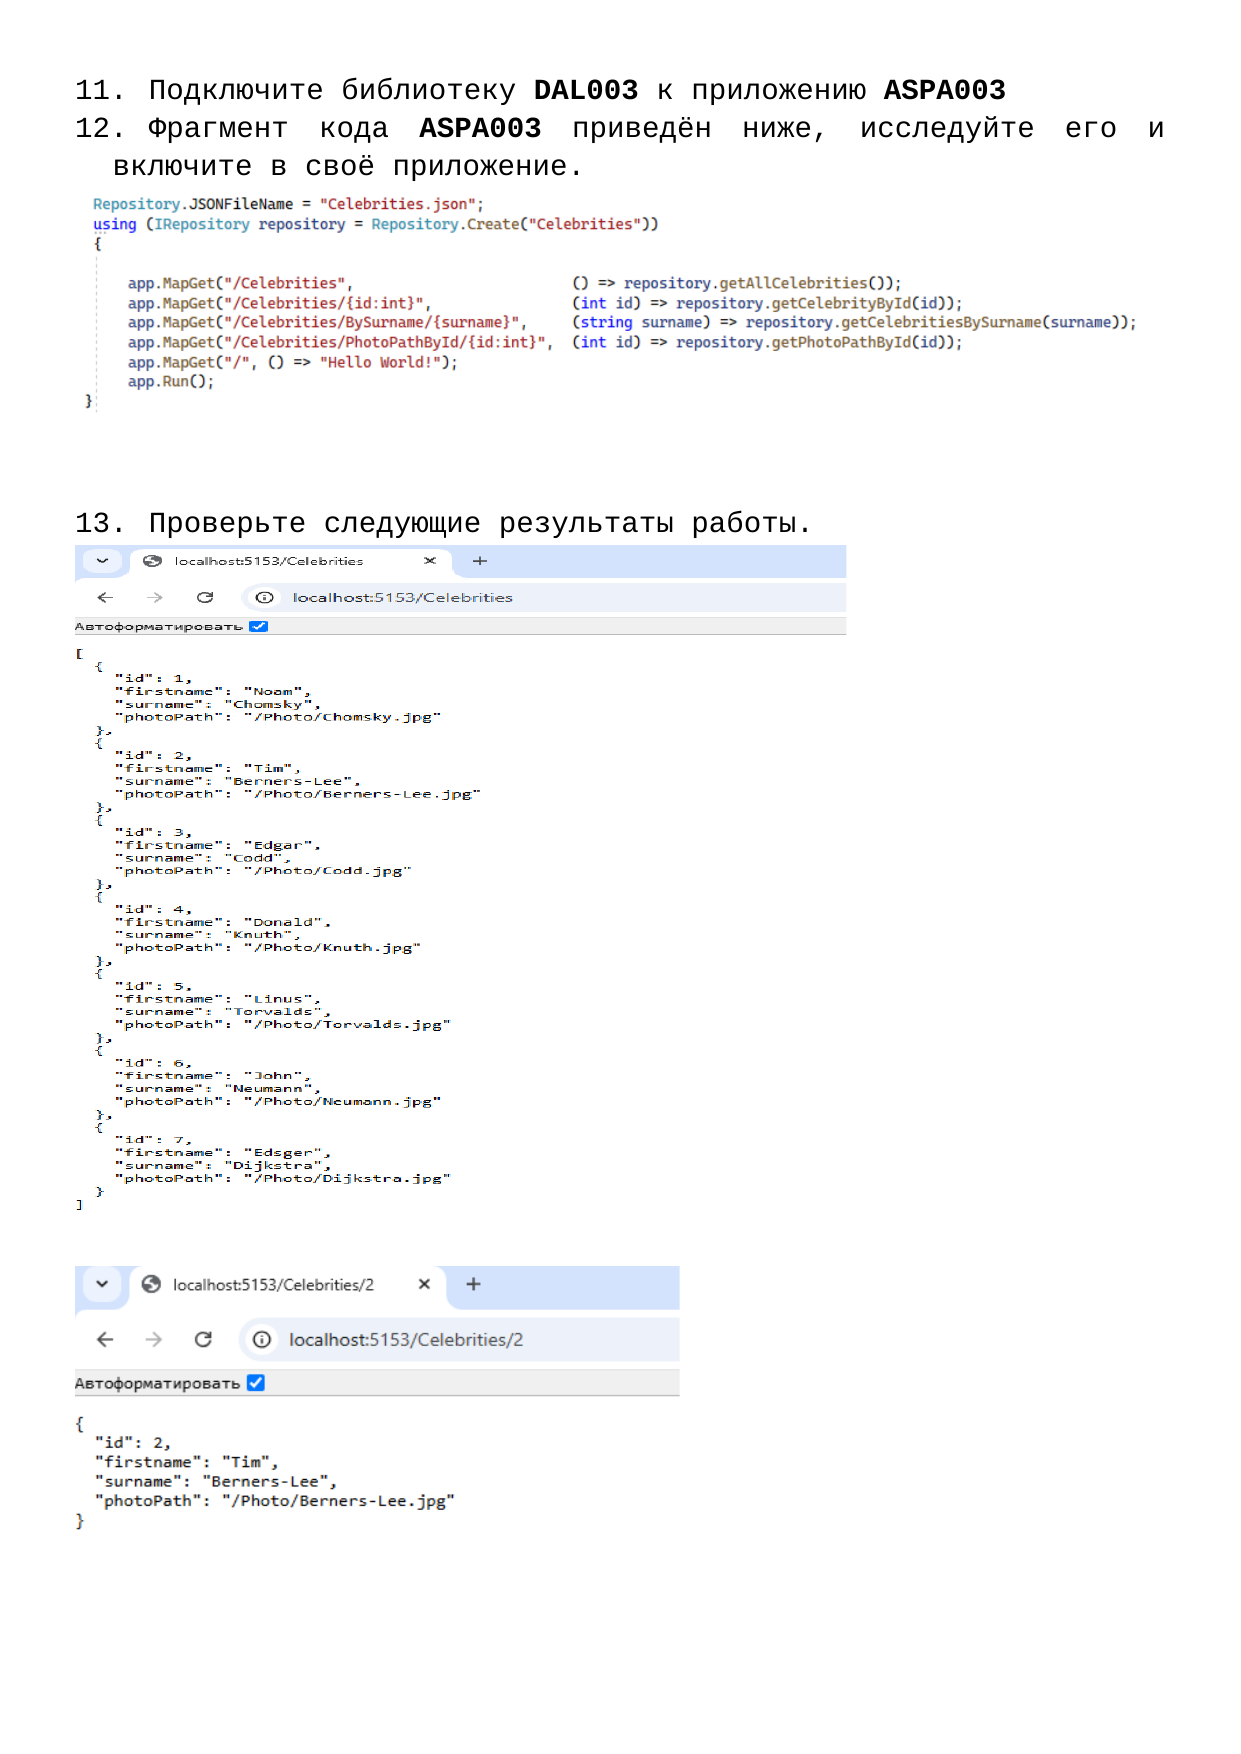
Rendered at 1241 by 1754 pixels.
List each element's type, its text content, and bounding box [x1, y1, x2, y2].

list Проверьте следующие результаты работы. [75, 508, 1165, 541]
picture [75, 545, 847, 1225]
picture [75, 1266, 680, 1581]
list Фрагмент кода ASPA003 приведён ниже, исследуйте его и включите в своё приложение. [75, 113, 1165, 184]
list Подключите библиотеку DAL003 к приложению ASPA003 [75, 75, 1165, 108]
